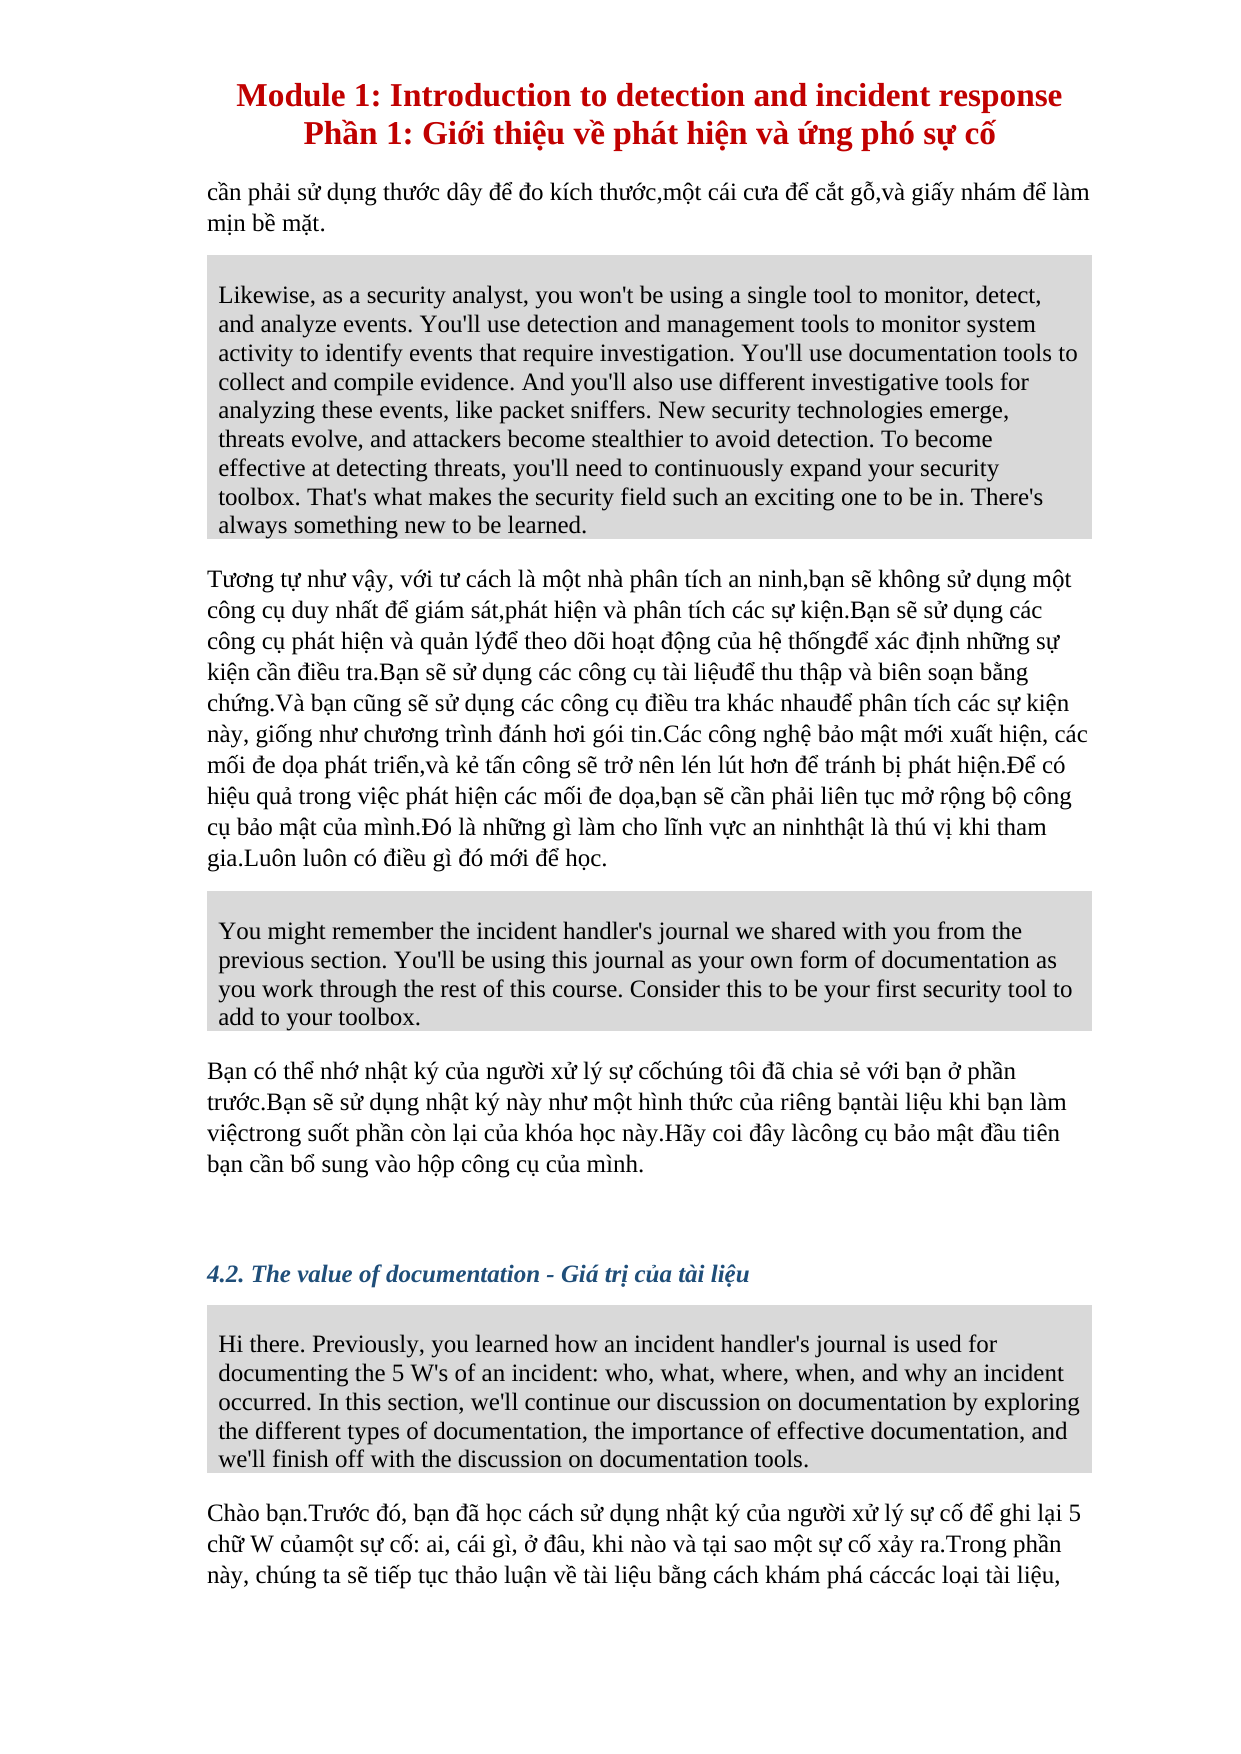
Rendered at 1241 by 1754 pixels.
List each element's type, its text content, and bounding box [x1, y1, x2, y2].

table_header Likewise, as a security analyst, you won't be using a single tool to monitor, detect, and analyze events. You'll use detection and management tools to monitor system activity to identify events that require investigation. You'll use documentation tools to collect and compile evidence. And you'll also use different investigative tools for analyzing these events, like packet sniffers. New security technologies emerge, threats evolve, and attackers become stealthier to avoid detection. To become effective at detecting threats, you'll need to continuously expand your security toolbox. That's what makes the security field such an exciting one to be in. There's always something new to be learned. [207, 255, 1092, 539]
text Tương tự như vậy, với tư cách là một nhà phân tích an ninh,bạn sẽ không sử dụng một công cụ duy nhất để giám sát,phát hiện và phân tích các sự kiện.Bạn sẽ sử dụng các công cụ phát hiện và quản lýđể theo dõi hoạt động của hệ thốngđể xác định những sự kiện cần điều tra.Bạn sẽ sử dụng các công cụ tài liệuđể thu thập và biên soạn bằng chứng.Và bạn cũng sẽ sử dụng các công cụ điều tra khác nhauđể phân tích các sự kiện này, giống như chương trình đánh hơi gói tin.Các công nghệ bảo mật mới xuất hiện, các mối đe dọa phát triển,và kẻ tấn công sẽ trở nên lén lút hơn để tránh bị phát hiện.Để có hiệu quả trong việc phát hiện các mối đe dọa,bạn sẽ cần phải liên tục mở rộng bộ công cụ bảo mật của mình.Đó là những gì làm cho lĩnh vực an ninhthật là thú vị khi tham gia.Luôn luôn có điều gì đó mới để học. [207, 564, 1092, 872]
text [207, 177, 1092, 236]
text 4.2. The value of documentation - Giá trị của tài liệu [207, 1259, 1092, 1288]
text Bạn có thể nhớ nhật ký của người xử lý sự cốchúng tôi đã chia sẻ với bạn ở phần trước.Bạn sẽ sử dụng nhật ký này như một hình thức của riêng bạntài liệu khi bạn làm việctrong suốt phần còn lại của khóa học này.Hãy coi đây làcông cụ bảo mật đầu tiên bạn cần bổ sung vào hộp công cụ của mình. [207, 1056, 1092, 1178]
table_header You might remember the incident handler's journal we shared with you from the previous section. You'll be using this journal as your own form of documentation as you work through the rest of this course. Consider this to be your first security tool to add to your toolbox. [207, 891, 1092, 1031]
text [207, 1498, 1092, 1589]
table_header Hi there. Previously, you learned how an incident handler's journal is used for documenting the 5 W's of an incident: who, what, where, when, and why an incident occurred. In this section, we'll continue our discussion on documentation by exploring the different types of documentation, the importance of effective documentation, and we'll finish off with the discussion on documentation tools. [207, 1305, 1092, 1473]
